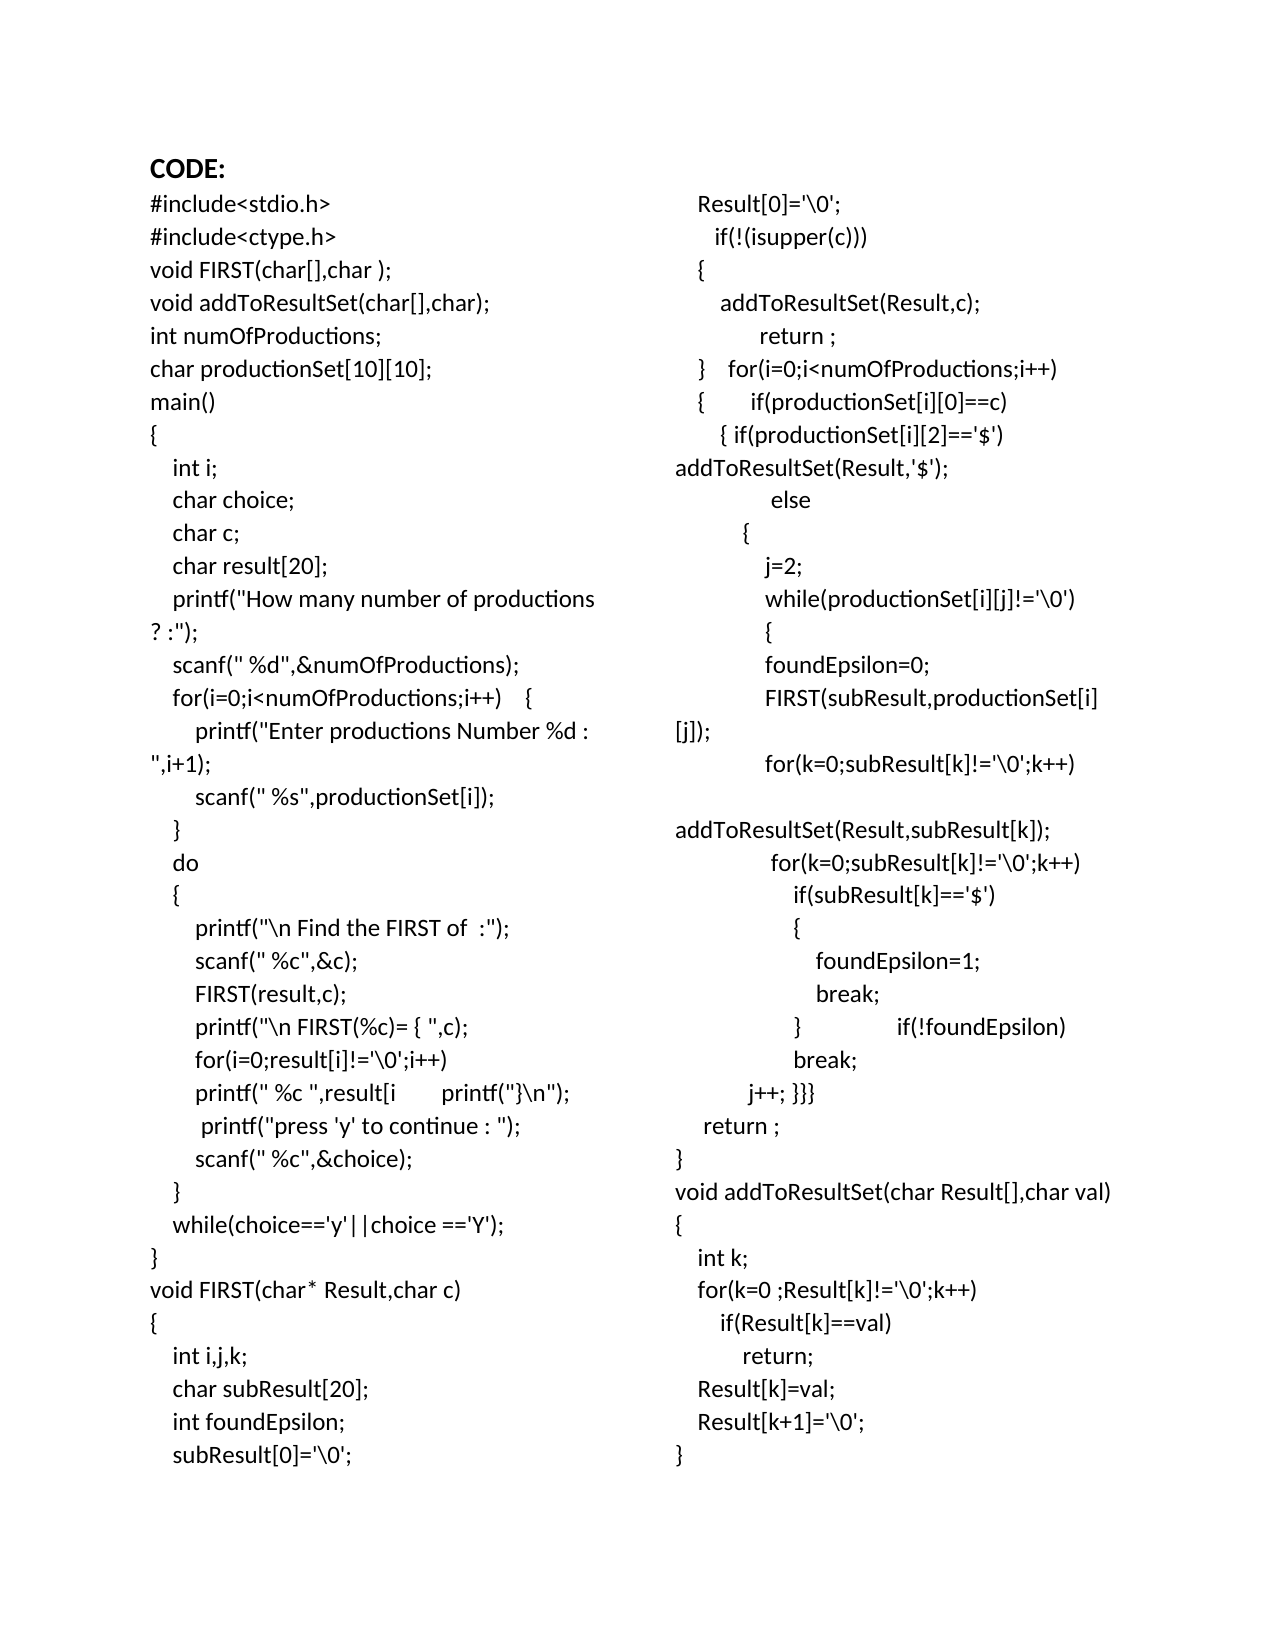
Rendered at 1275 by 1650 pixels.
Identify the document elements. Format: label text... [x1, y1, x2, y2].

text #include<stdio.h> #include<ctype.h> void FIRST(char[],char ); void addToResultSet(char[],char); int numOfProductions; char productionSet[10][10]; main() { int i; char choice; char c; char result[20]; printf("How many number of productions ? :"); scanf(" %d",&numOfProductions); for(i=0;i<numOfProductions;i++) { printf("Enter productions Number %d : ",i+1); scanf(" %s",productionSet[i]); } do { printf("\n Find the FIRST of :"); scanf(" %c",&c); FIRST(result,c); printf("\n FIRST(%c)= { ",c); for(i=0;result[i]!='\0';i++) printf(" %c ",result[i printf("}\n"); printf("press 'y' to continue : "); scanf(" %c",&choice); } while(choice=='y'||choice =='Y'); } void FIRST(char* Result,char c) { int i,j,k; char subResult[20]; int foundEpsilon; subResult[0]='\0'; Result[0]='\0'; if(!(isupper(c))) { addToResultSet(Result,c); return ; } for(i=0;i<numOfProductions;i++) { if(productionSet[i][0]==c) { if(productionSet[i][2]=='$') addToResultSet(Result,'$'); else { j=2; while(productionSet[i][j]!='\0') { foundEpsilon=0; FIRST(subResult,productionSet[i][j]); for(k=0;subResult[k]!='\0';k++) addToResultSet(Result,subResult[k]); for(k=0;subResult[k]!='\0';k++) if(subResult[k]=='$') { foundEpsilon=1; break; } if(!foundEpsilon) break; j++; }}} return ; } void addToResultSet(char Result[],char val) { int k; for(k=0 ;Result[k]!='\0';k++) if(Result[k]==val) return; Result[k]=val; Result[k+1]='\0'; } [150, 188, 600, 1470]
text #include<stdio.h> #include<ctype.h> void FIRST(char[],char ); void addToResultSet(char[],char); int numOfProductions; char productionSet[10][10]; main() { int i; char choice; char c; char result[20]; printf("How many number of productions ? :"); scanf(" %d",&numOfProductions); for(i=0;i<numOfProductions;i++) { printf("Enter productions Number %d : ",i+1); scanf(" %s",productionSet[i]); } do { printf("\n Find the FIRST of :"); scanf(" %c",&c); FIRST(result,c); printf("\n FIRST(%c)= { ",c); for(i=0;result[i]!='\0';i++) printf(" %c ",result[i printf("}\n"); printf("press 'y' to continue : "); scanf(" %c",&choice); } while(choice=='y'||choice =='Y'); } void FIRST(char* Result,char c) { int i,j,k; char subResult[20]; int foundEpsilon; subResult[0]='\0'; Result[0]='\0'; if(!(isupper(c))) { addToResultSet(Result,c); return ; } for(i=0;i<numOfProductions;i++) { if(productionSet[i][0]==c) { if(productionSet[i][2]=='$') addToResultSet(Result,'$'); else { j=2; while(productionSet[i][j]!='\0') { foundEpsilon=0; FIRST(subResult,productionSet[i][j]); for(k=0;subResult[k]!='\0';k++) addToResultSet(Result,subResult[k]); for(k=0;subResult[k]!='\0';k++) if(subResult[k]=='$') { foundEpsilon=1; break; } if(!foundEpsilon) break; j++; }}} return ; } void addToResultSet(char Result[],char val) { int k; for(k=0 ;Result[k]!='\0';k++) if(Result[k]==val) return; Result[k]=val; Result[k+1]='\0'; } [675, 188, 1125, 1470]
text CODE: [150, 150, 1125, 186]
